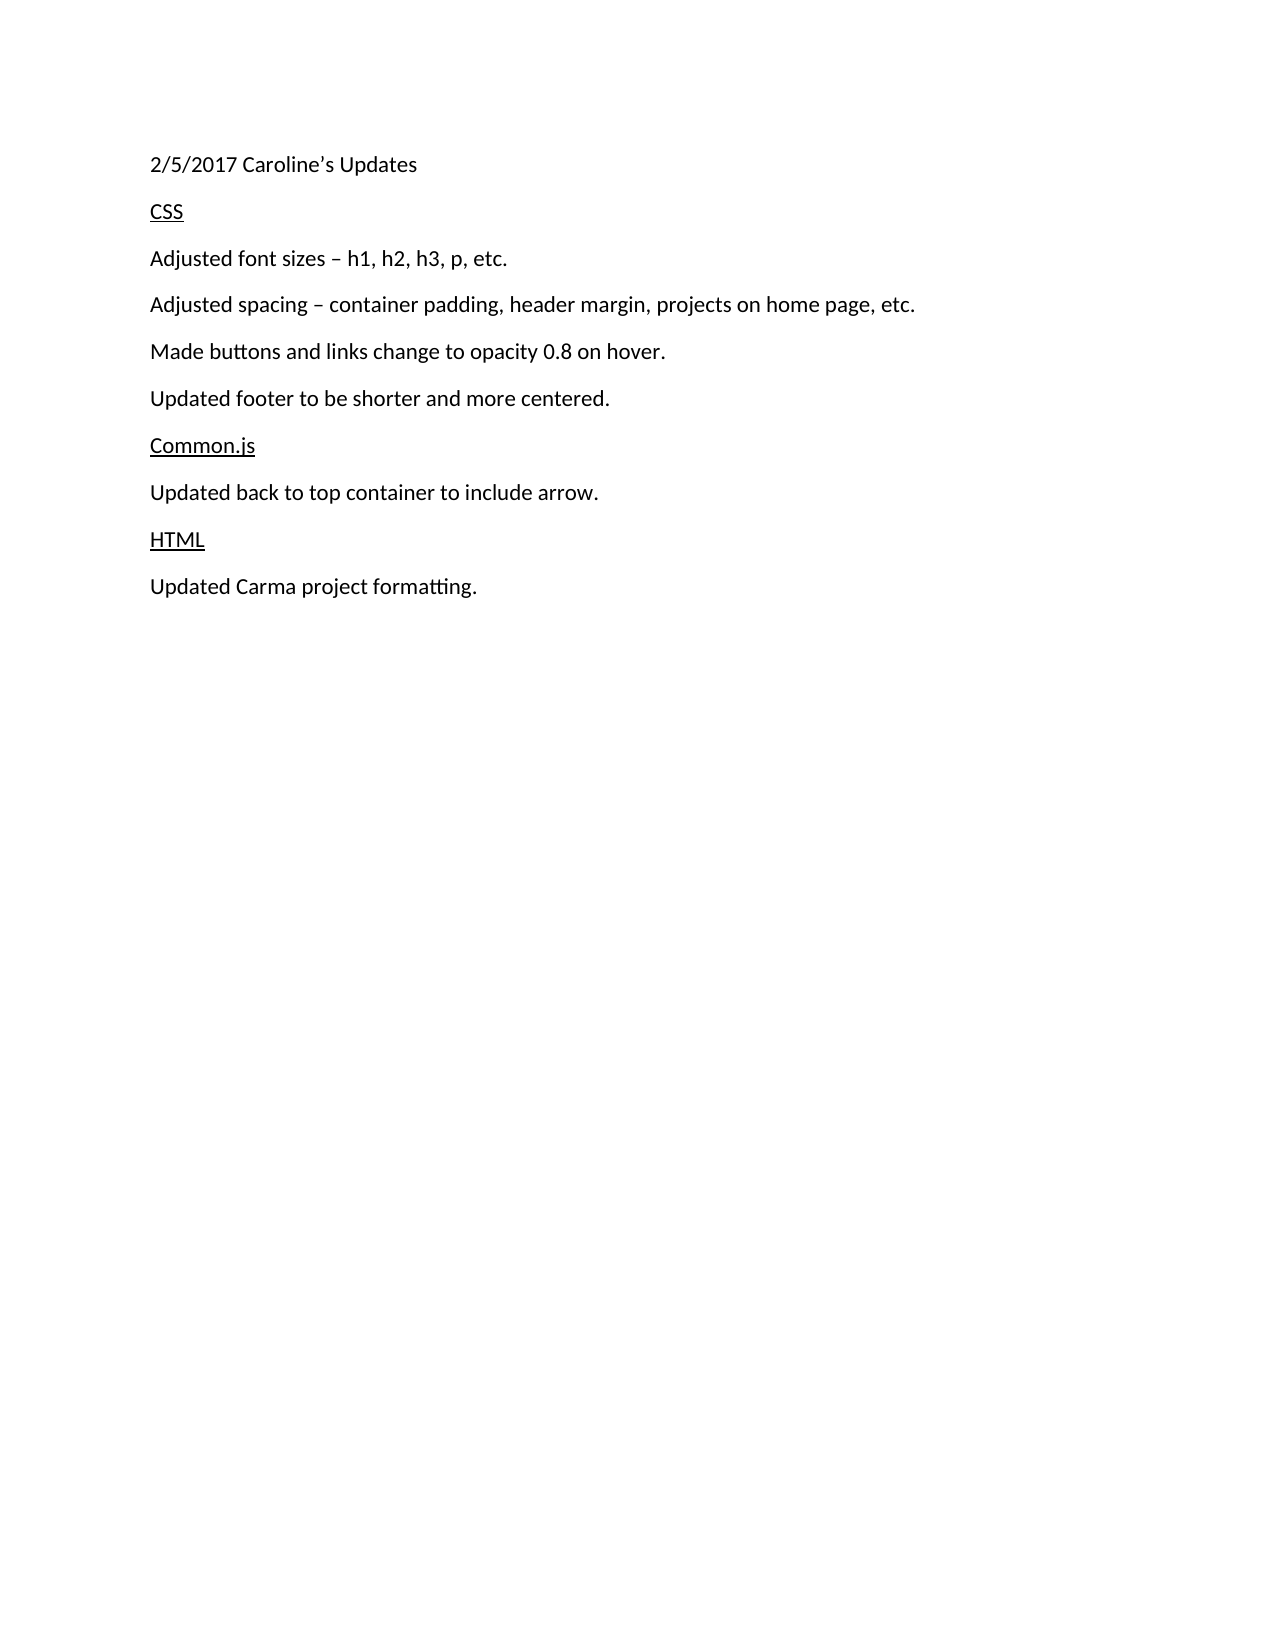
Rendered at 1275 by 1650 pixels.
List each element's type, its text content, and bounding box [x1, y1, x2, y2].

text Updated back to top container to include arrow. [150, 478, 1125, 506]
text 2/5/2017 Caroline’s Updates [150, 150, 1125, 178]
text Updated footer to be shorter and more centered. [150, 384, 1125, 412]
text Made buttons and links change to opacity 0.8 on hover. [150, 337, 1125, 366]
text Adjusted spacing – container padding, header margin, projects on home page, etc. [150, 291, 1125, 319]
text Updated Carma project formatting. [150, 572, 1125, 600]
text CSS [150, 197, 1125, 225]
text Common.js [150, 431, 1125, 459]
text Adjusted font sizes – h1, h2, h3, p, etc. [150, 244, 1125, 272]
text HTML [150, 525, 1125, 553]
